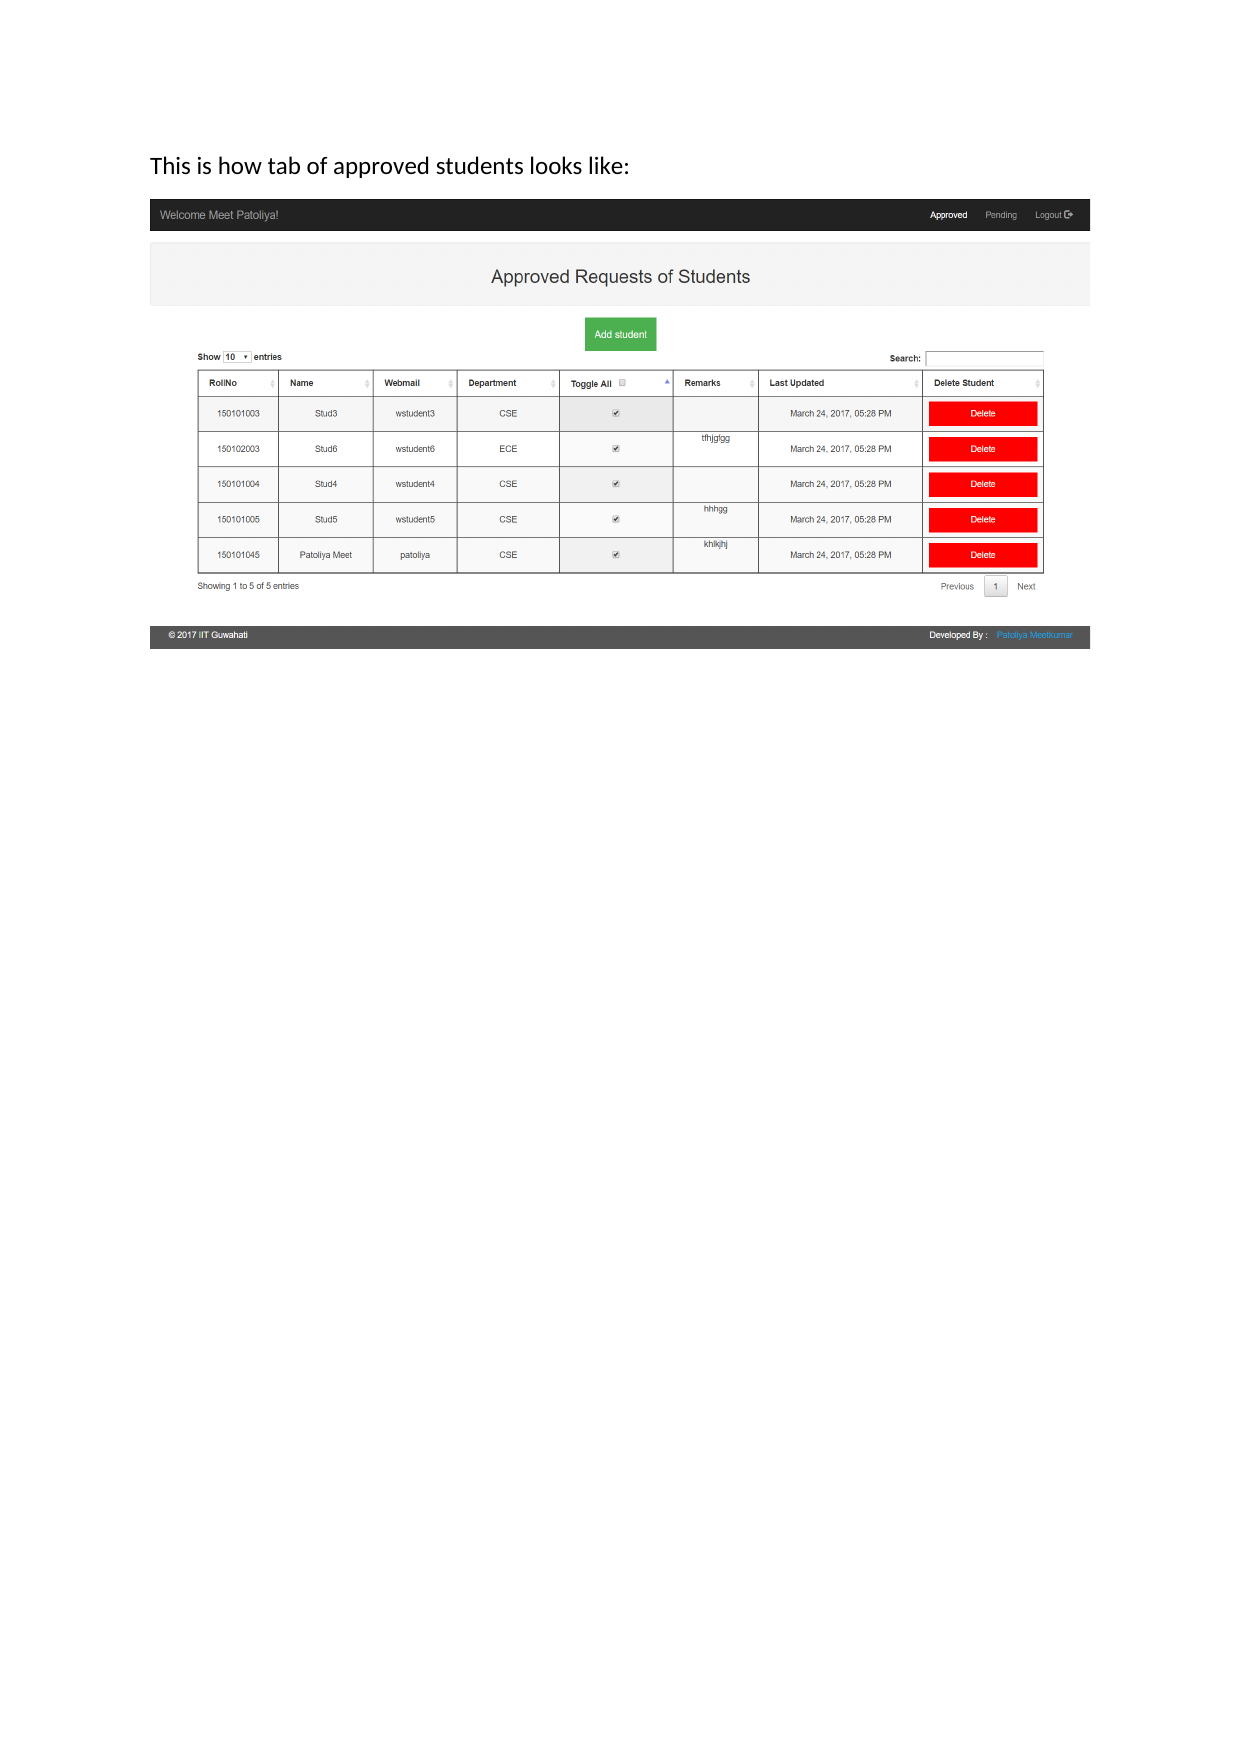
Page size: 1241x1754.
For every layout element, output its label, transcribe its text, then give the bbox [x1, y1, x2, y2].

picture [150, 199, 1091, 649]
text This is how tab of approved students looks like: [150, 150, 1090, 181]
